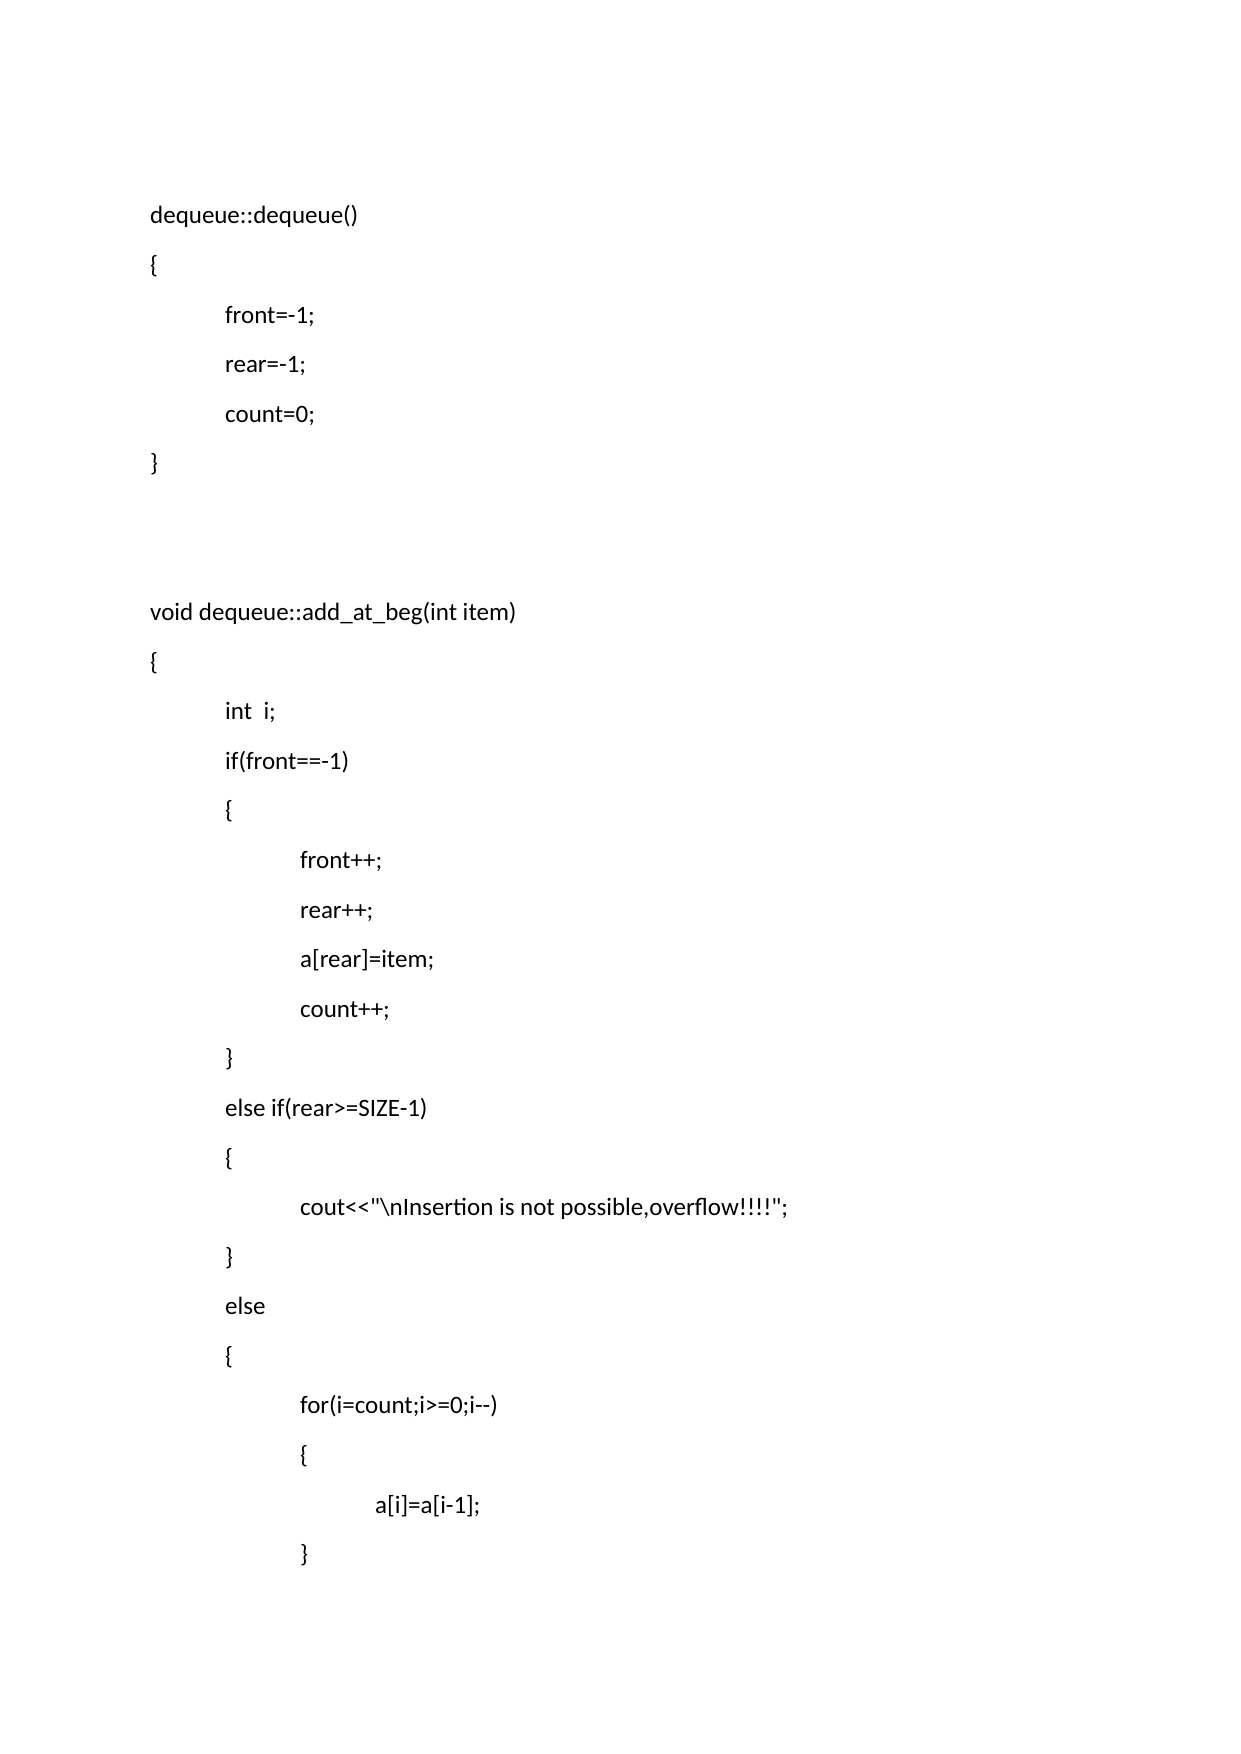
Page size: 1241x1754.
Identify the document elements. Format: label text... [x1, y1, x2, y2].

text count++; [150, 993, 1090, 1023]
text for(i=count;i>=0;i--) [150, 1389, 1090, 1420]
text count=0; [150, 398, 1090, 428]
text { [150, 1142, 1090, 1172]
text rear++; [150, 894, 1090, 924]
text cout<<"\nInsertion is not possible,overflow!!!!"; [150, 1191, 1090, 1222]
text { [150, 646, 1090, 676]
text void dequeue::add_at_beg(int item) [150, 596, 1090, 627]
text else if(rear>=SIZE-1) [150, 1092, 1090, 1123]
text rear=-1; [150, 348, 1090, 379]
text { [150, 1439, 1090, 1470]
text dequeue::dequeue() [150, 199, 1090, 230]
text } [150, 1241, 1090, 1271]
text { [150, 249, 1090, 280]
text { [150, 794, 1090, 825]
text } [150, 447, 1090, 478]
text a[i]=a[i-1]; [150, 1489, 1090, 1519]
text if(front==-1) [150, 745, 1090, 776]
text } [150, 1042, 1090, 1073]
text else [150, 1290, 1090, 1321]
text int i; [150, 695, 1090, 726]
text } [150, 1538, 1090, 1569]
text front=-1; [150, 299, 1090, 329]
text { [150, 1340, 1090, 1371]
text a[rear]=item; [150, 943, 1090, 974]
text front++; [150, 844, 1090, 875]
